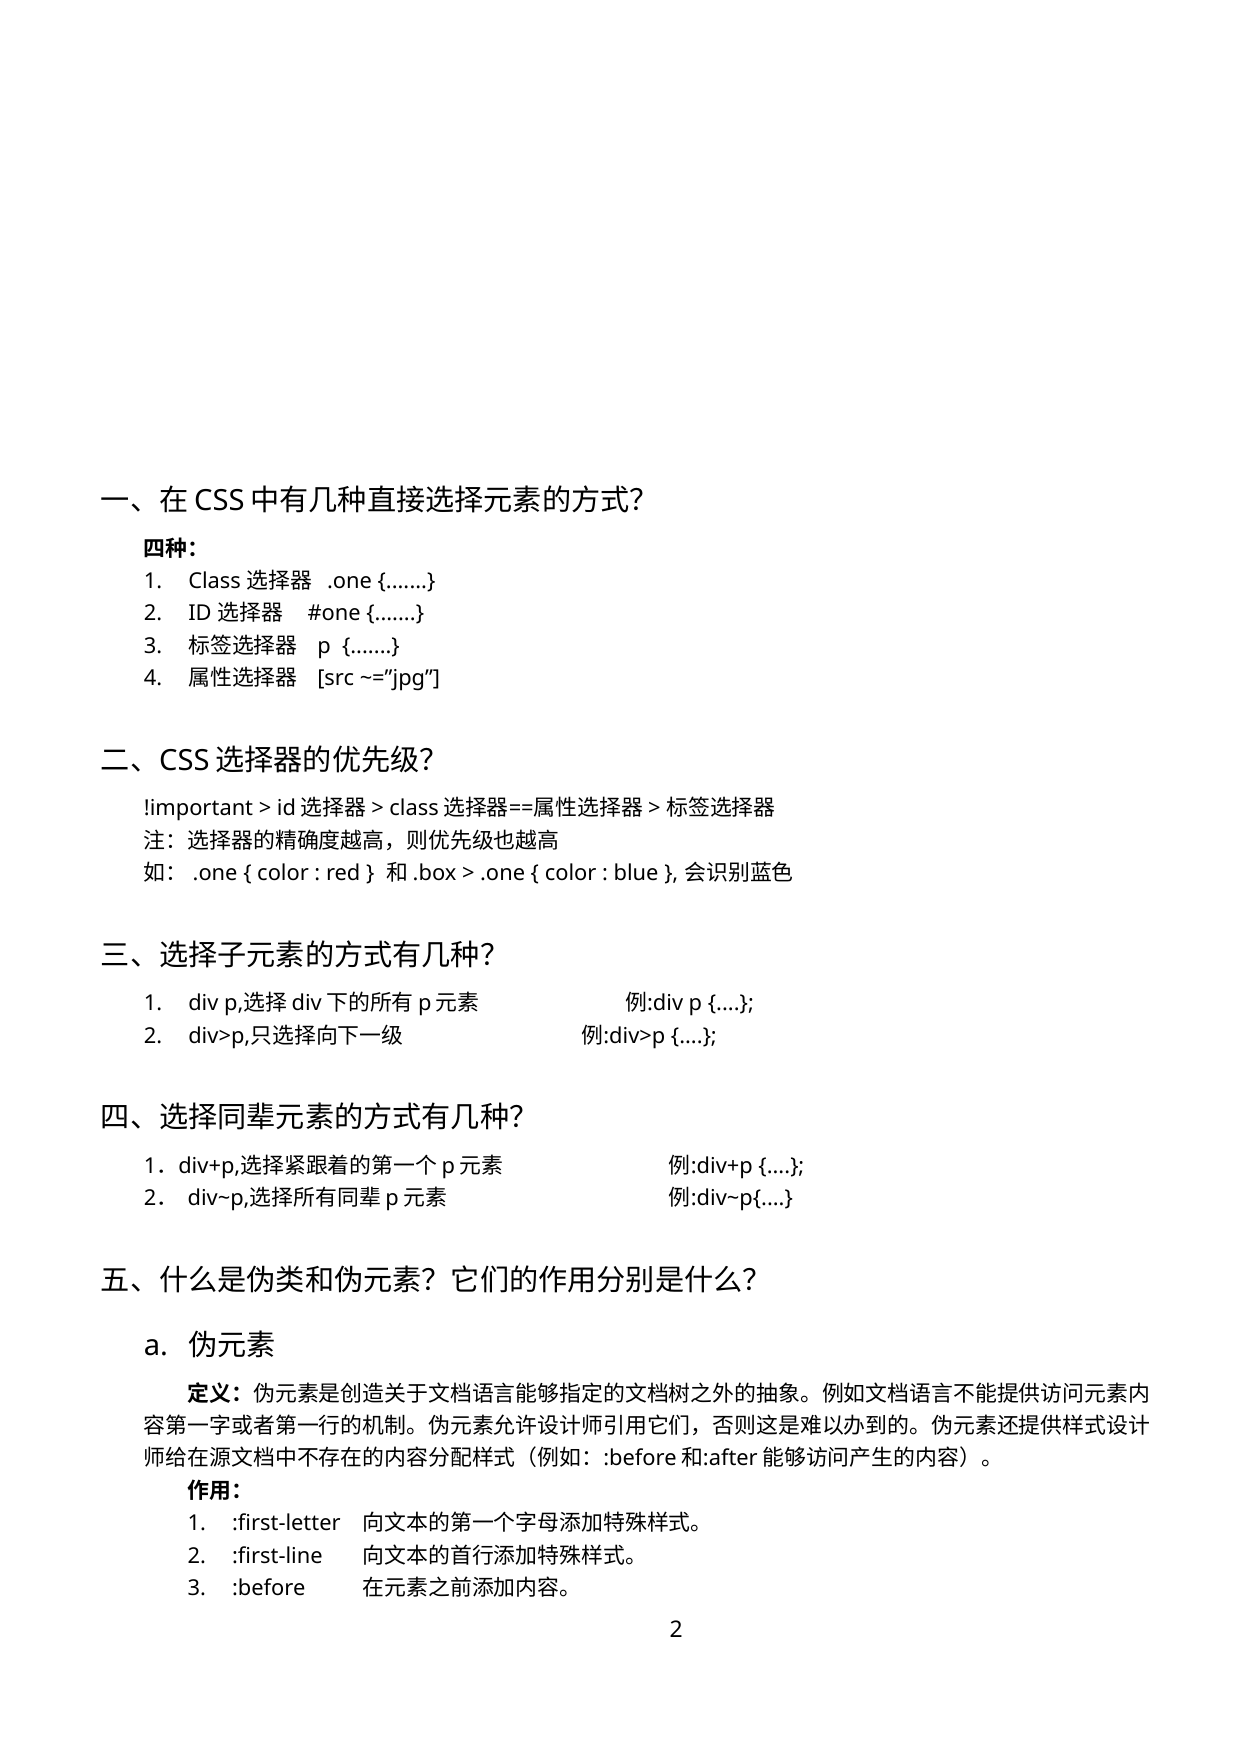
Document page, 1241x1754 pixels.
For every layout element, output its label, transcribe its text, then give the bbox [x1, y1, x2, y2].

list :first-line 向文本的首行添加特殊样式。 [187, 1538, 1150, 1570]
list 伪元素 [144, 1310, 1150, 1375]
list CSS选择器的优先级？ [100, 725, 1150, 790]
list 在CSS中有几种直接选择元素的方式？ [100, 465, 1150, 530]
list Class 选择器 .one {.......} [144, 563, 1150, 595]
list :before 在元素之前添加内容。 [187, 1570, 1150, 1603]
list div>p,只选择向下一级 例:div>p {....}; [144, 1018, 1150, 1050]
list :first-letter 向文本的第一个字母添加特殊样式。 [187, 1505, 1150, 1538]
text 作用： [144, 1473, 1150, 1505]
text 注：选择器的精确度越高，则优先级也越高 [144, 823, 1150, 855]
text 如： .one { color : red } 和 .box > .one { color : blue }, 会识别蓝色 [144, 855, 1150, 888]
list 选择子元素的方式有几种？ [100, 920, 1150, 985]
list div p,选择div下的所有p元素 例:div p {....}; [144, 985, 1150, 1018]
list 标签选择器 p {.......} [144, 628, 1150, 660]
list 选择同辈元素的方式有几种？ [100, 1083, 1150, 1148]
text !important > id选择器 > class选择器==属性选择器 > 标签选择器 [144, 790, 1150, 823]
list 属性选择器 [src ~=”jpg”] [144, 660, 1150, 693]
text 四种： [144, 530, 1150, 563]
list div~p,选择所有同辈p元素 例:div~p{....} [100, 1180, 1150, 1213]
text 定义：伪元素是创造关于文档语言能够指定的文档树之外的抽象。例如文档语言不能提供访问元素内容第一字或者第一行的机制。伪元素允许设计师引用它们，否则这是难以办到的。伪元素还提供样式设计师给在源文档中不存在的内容分配样式（例如：:before和:after能够访问产生的内容）。 [144, 1375, 1150, 1473]
list 什么是伪类和伪元素？它们的作用分别是什么？ [100, 1245, 1150, 1310]
list div+p,选择紧跟着的第一个p元素 例:div+p {....}; [100, 1148, 1150, 1180]
list ID 选择器 #one {.......} [144, 595, 1150, 628]
